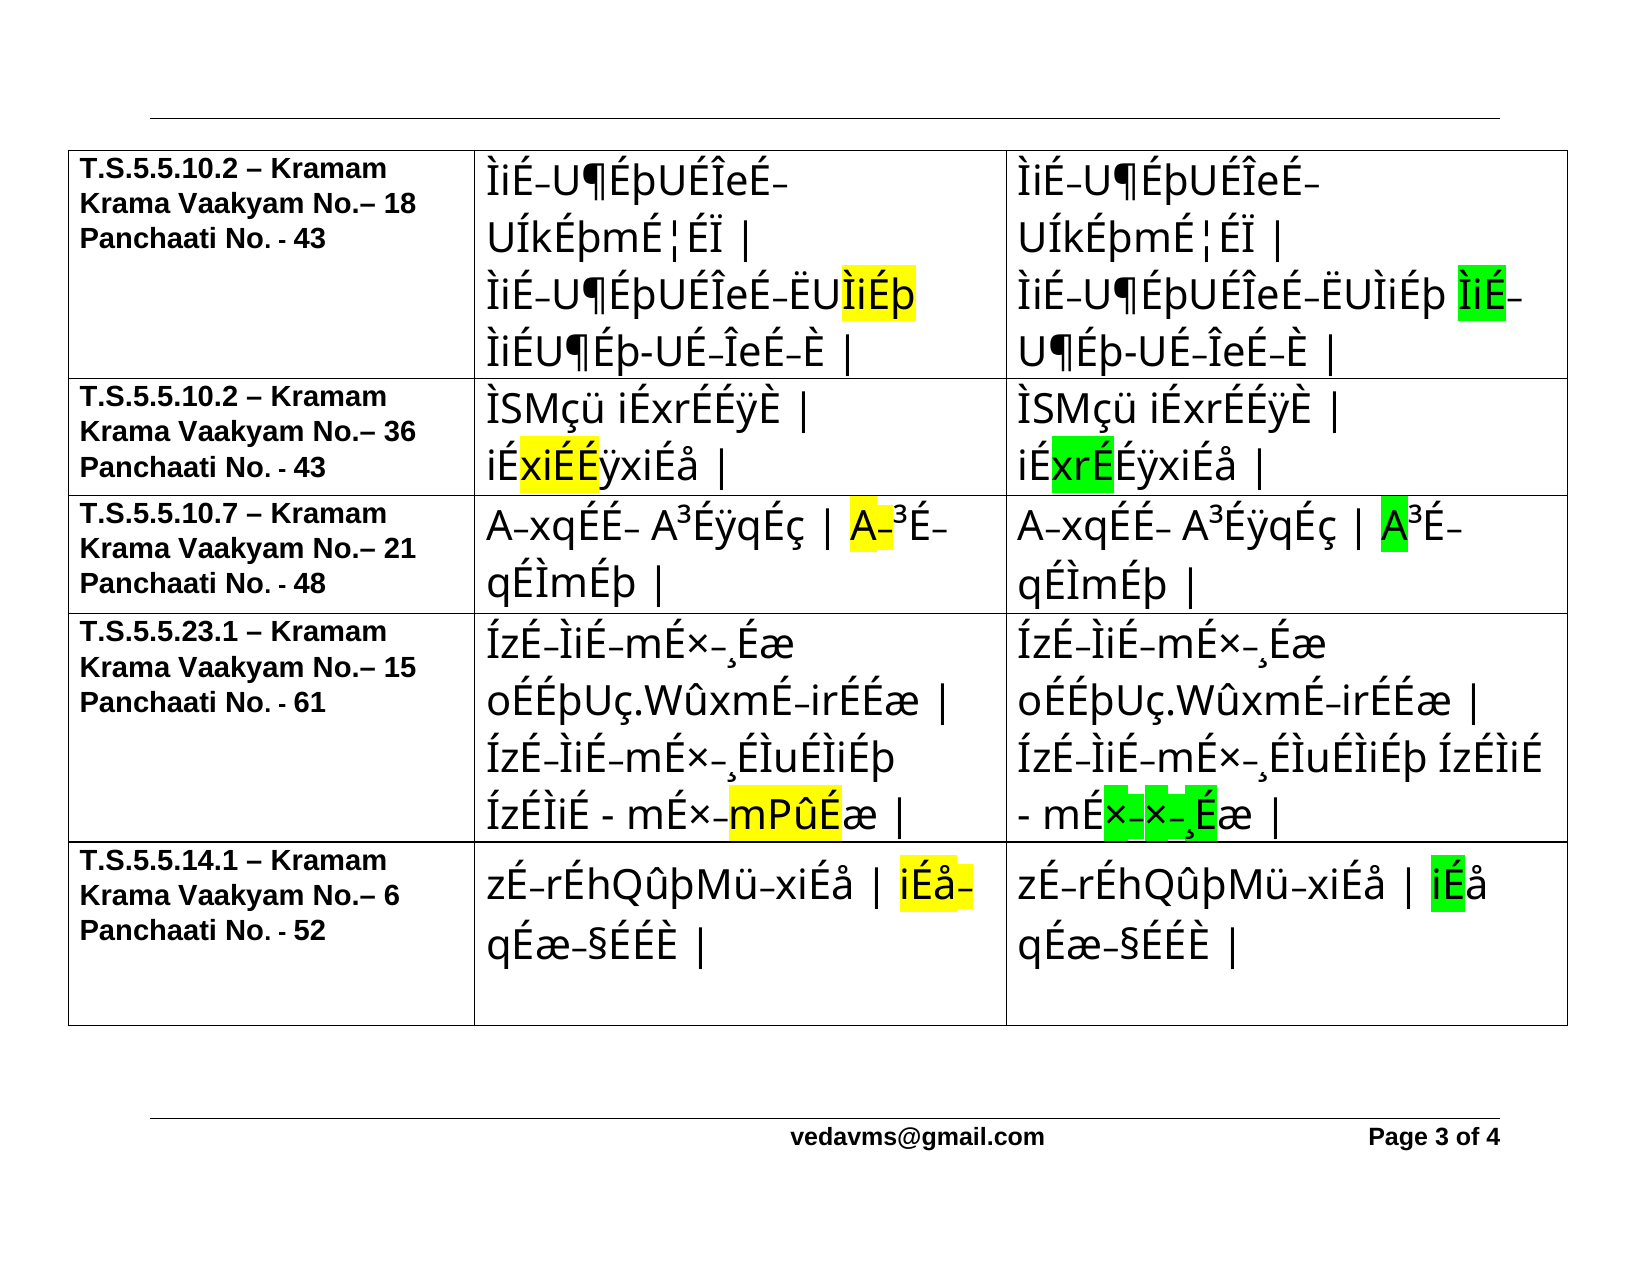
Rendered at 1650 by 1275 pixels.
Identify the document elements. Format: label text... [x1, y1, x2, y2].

table_cell A–xqÉÉ– A³ÉÿqÉç | A³É–qÉÌmÉþ | [1007, 496, 1567, 613]
table_cell T.S.5.5.10.2 – Kramam Krama Vaakyam No.– 18 Panchaati No. - 43 [69, 151, 474, 378]
table_cell T.S.5.5.10.7 – Kramam Krama Vaakyam No.– 21 Panchaati No. - 48 [69, 496, 474, 613]
table_cell ÌiÉ–U¶ÉþUÉÎeÉ–UÍkÉþmÉ¦ÉÏ | ÌiÉ–U¶ÉþUÉÎeÉ–ËUÌiÉþ ÌiÉU¶Éþ-UÉ–ÎeÉ–È | [475, 151, 1006, 378]
table_cell ÍzÉ–ÌiÉ–mÉ×–¸Éæ oÉÉþUç.WûxmÉ–irÉÉæ | ÍzÉ–ÌiÉ–mÉ×–¸ÉÌuÉÌiÉþ ÍzÉÌiÉ - mÉ×–mPûÉæ | [475, 614, 1006, 841]
table_cell ÌSMçü iÉxrÉÉÿÈ | iÉxrÉÉÿxiÉå | [1007, 379, 1567, 494]
table_cell T.S.5.5.23.1 – Kramam Krama Vaakyam No.– 15 Panchaati No. - 61 [69, 614, 474, 841]
table_cell T.S.5.5.10.2 – Kramam Krama Vaakyam No.– 36 Panchaati No. - 43 [69, 379, 474, 494]
table_cell A–xqÉÉ– A³ÉÿqÉç | A–³É–qÉÌmÉþ | [475, 496, 1006, 613]
table_cell ÌSMçü iÉxrÉÉÿÈ | iÉxiÉÉÿxiÉå | [475, 379, 1006, 494]
table_cell ÍzÉ–ÌiÉ–mÉ×–¸Éæ oÉÉþUç.WûxmÉ–irÉÉæ | ÍzÉ–ÌiÉ–mÉ×–¸ÉÌuÉÌiÉþ ÍzÉÌiÉ - mÉ×–×–¸Éæ | [1007, 614, 1567, 841]
table_cell zÉ–rÉhQûþMü–xiÉå | iÉå qÉæ–§ÉÉÈ | [1007, 843, 1567, 1025]
table_cell T.S.5.5.14.1 – Kramam Krama Vaakyam No.– 6 Panchaati No. - 52 [69, 843, 474, 1025]
table_cell ÌiÉ–U¶ÉþUÉÎeÉ–UÍkÉþmÉ¦ÉÏ | ÌiÉ–U¶ÉþUÉÎeÉ–ËUÌiÉþ ÌiÉ–U¶Éþ-UÉ–ÎeÉ–È | [1007, 151, 1567, 378]
table_cell zÉ–rÉhQûþMü–xiÉå | iÉå– qÉæ–§ÉÉÈ | [475, 843, 1006, 1025]
